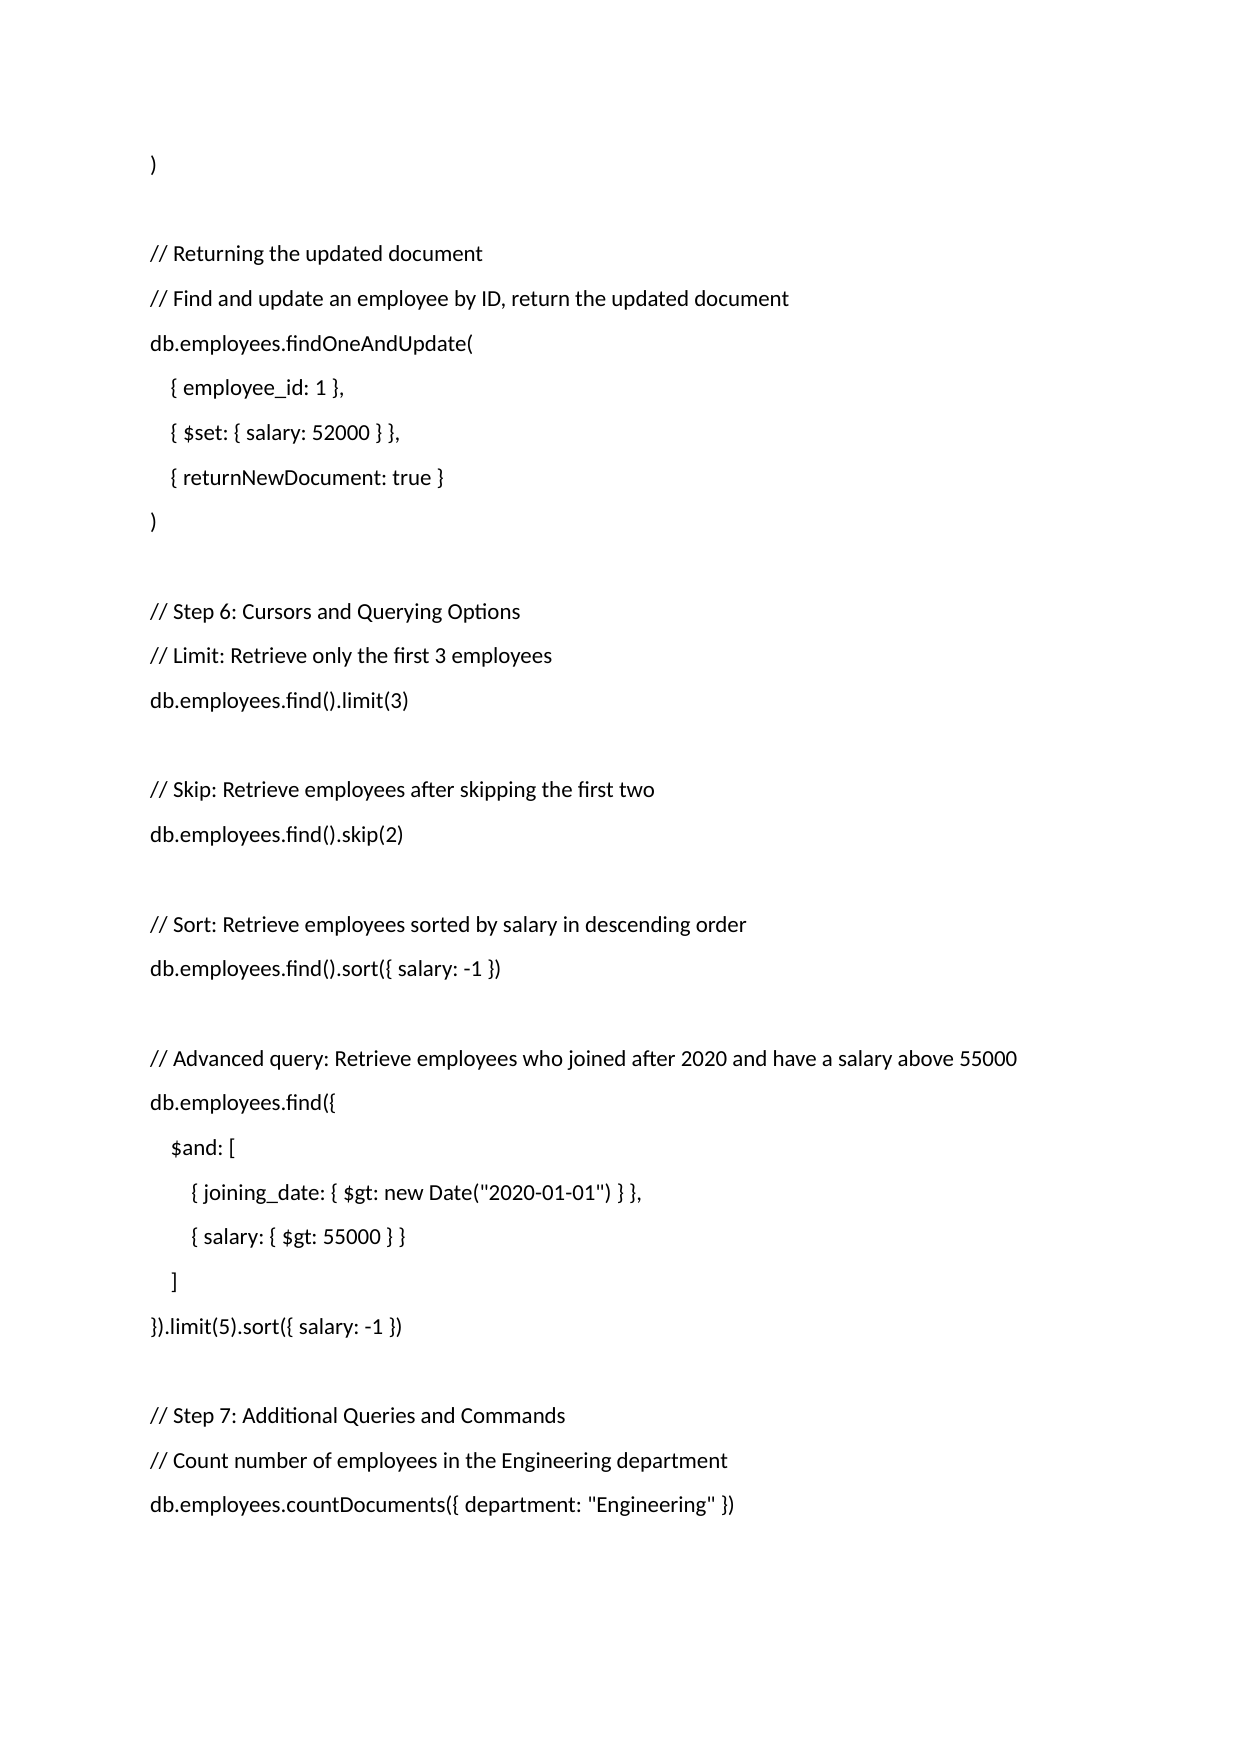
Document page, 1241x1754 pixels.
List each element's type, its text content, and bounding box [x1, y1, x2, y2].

text ) [150, 507, 1090, 536]
text db.employees.countDocuments({ department: "Engineering" }) [150, 1491, 1090, 1519]
text { $set: { salary: 52000 } }, [150, 418, 1090, 446]
text { joining_date: { $gt: new Date("2020-01-01") } }, [150, 1178, 1090, 1206]
text db.employees.find().skip(2) [150, 820, 1090, 848]
text db.employees.findOneAndUpdate( [150, 329, 1090, 357]
text // Step 7: Additional Queries and Commands [150, 1401, 1090, 1429]
text db.employees.find({ [150, 1088, 1090, 1116]
text { salary: { $gt: 55000 } } [150, 1222, 1090, 1251]
text ) [150, 150, 1090, 178]
text // Sort: Retrieve employees sorted by salary in descending order [150, 910, 1090, 938]
text // Advanced query: Retrieve employees who joined after 2020 and have a salary above 55000 [150, 1044, 1090, 1072]
text { returnNewDocument: true } [150, 463, 1090, 491]
text // Find and update an employee by ID, return the updated document [150, 284, 1090, 312]
text { employee_id: 1 }, [150, 373, 1090, 401]
text db.employees.find().sort({ salary: -1 }) [150, 954, 1090, 982]
text db.employees.find().limit(3) [150, 686, 1090, 714]
text }).limit(5).sort({ salary: -1 }) [150, 1312, 1090, 1340]
text // Count number of employees in the Engineering department [150, 1446, 1090, 1474]
text ] [150, 1267, 1090, 1295]
text // Returning the updated document [150, 239, 1090, 267]
text $and: [ [150, 1133, 1090, 1161]
text // Skip: Retrieve employees after skipping the first two [150, 776, 1090, 804]
text // Step 6: Cursors and Querying Options [150, 597, 1090, 625]
text // Limit: Retrieve only the first 3 employees [150, 642, 1090, 669]
